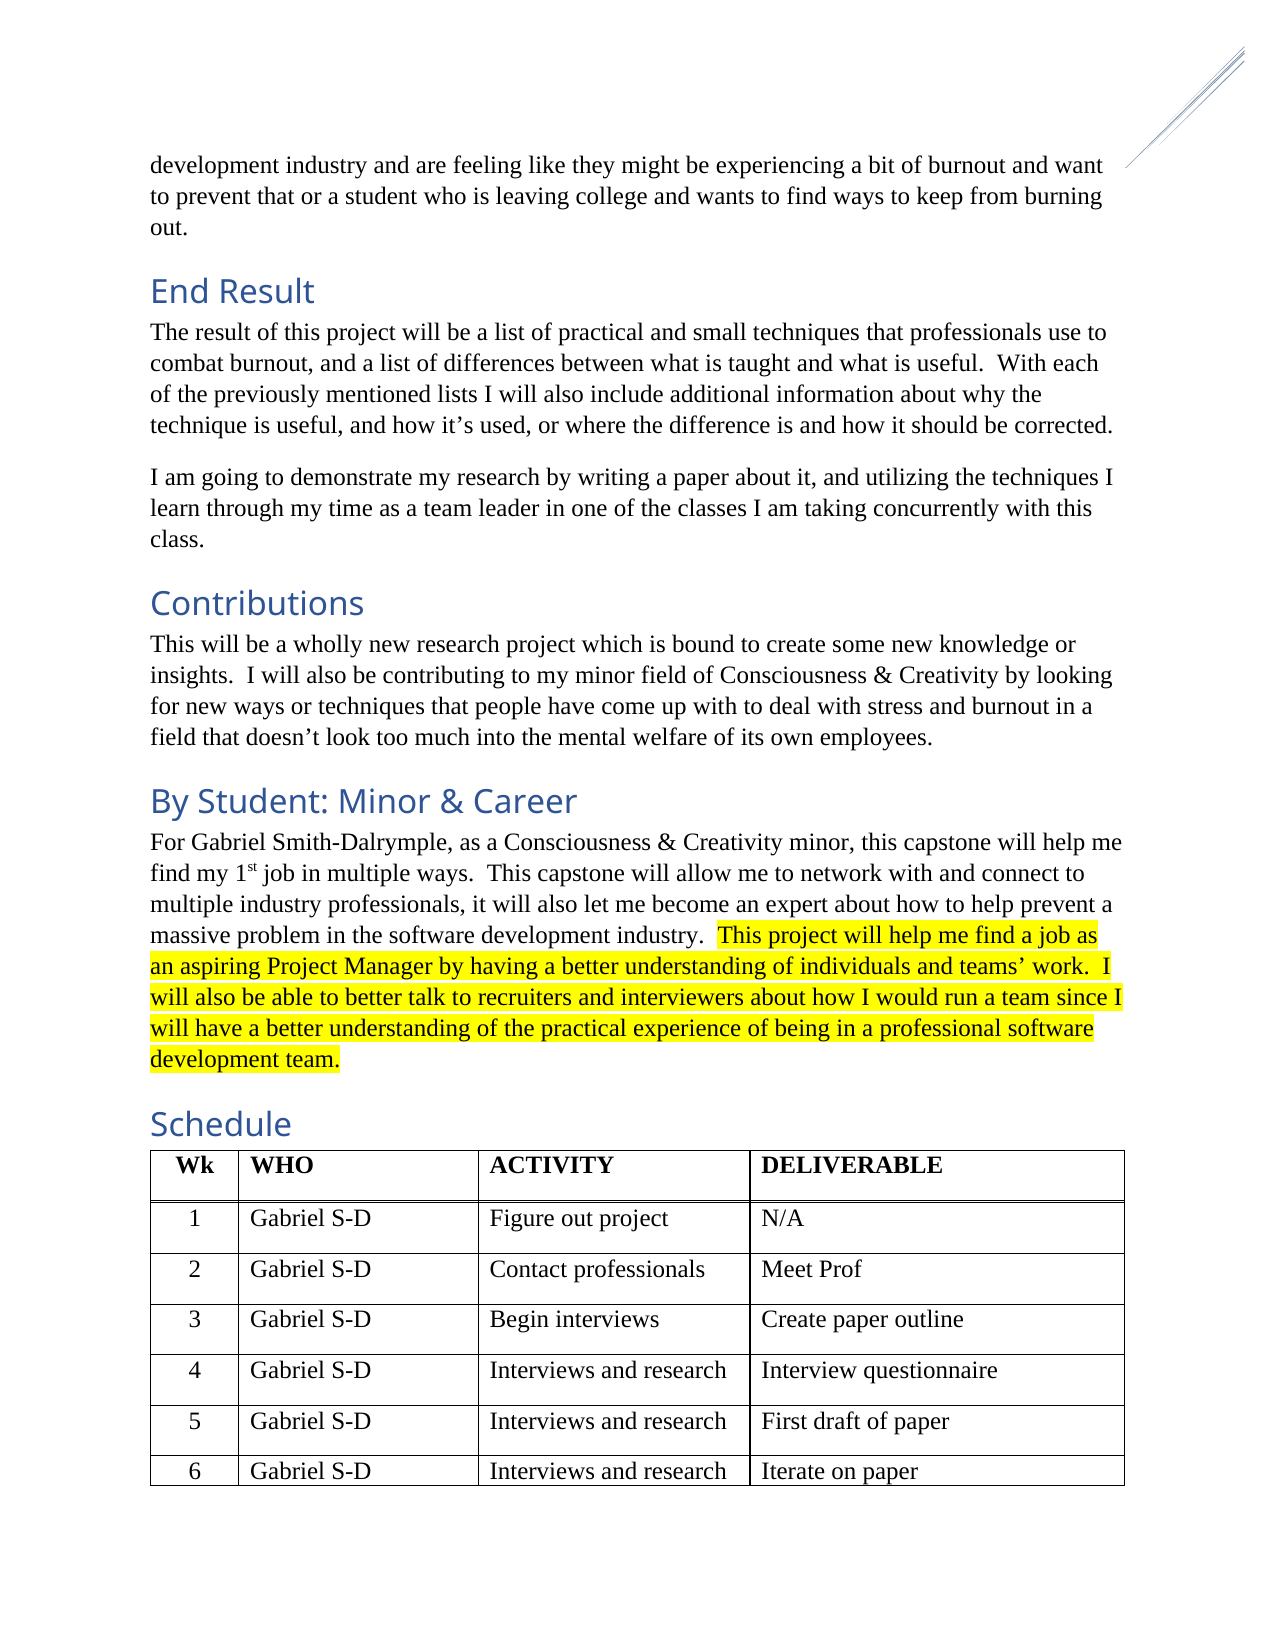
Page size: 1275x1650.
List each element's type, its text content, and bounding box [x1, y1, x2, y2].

table_header DELIVERABLE [751, 1151, 1124, 1200]
subtitle Schedule [150, 1101, 1125, 1146]
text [150, 150, 1125, 241]
table_header Wk [151, 1151, 238, 1200]
table_cell Gabriel S-D [239, 1406, 478, 1455]
table_cell Gabriel S-D [239, 1203, 478, 1253]
table_cell 2 [151, 1254, 238, 1303]
text I am going to demonstrate my research by writing a paper about it, and utilizing the techniques I learn through my time as a team leader in one of the classes I am taking concurrently with this class. [150, 462, 1125, 553]
table_cell N/A [751, 1203, 1124, 1253]
table_cell Interviews and research [479, 1355, 749, 1405]
table_cell Begin interviews [479, 1305, 749, 1354]
table_cell Gabriel S-D [239, 1254, 478, 1303]
table_cell 3 [151, 1305, 238, 1354]
table_cell Interviews and research [479, 1456, 749, 1485]
subtitle By Student: Minor & Career [150, 778, 1125, 824]
table_cell First draft of paper [751, 1406, 1124, 1455]
table_header ACTIVITY [479, 1151, 749, 1200]
text The result of this project will be a list of practical and small techniques that professionals use to combat burnout, and a list of differences between what is taught and what is useful. With each of the previously mentioned lists I will also include additional information about why the technique is useful, and how it’s used, or where the difference is and how it should be corrected. [150, 317, 1125, 439]
table_header WHO [239, 1151, 478, 1200]
table_cell 6 [151, 1456, 238, 1485]
subtitle End Result [150, 268, 1125, 313]
table_cell 1 [151, 1203, 238, 1253]
table_cell Create paper outline [751, 1305, 1124, 1354]
table_cell Contact professionals [479, 1254, 749, 1303]
table_cell Iterate on paper [751, 1456, 1124, 1485]
text For Gabriel Smith-Dalrymple, as a Consciousness & Creativity minor, this capstone will help me find my 1st job in multiple ways. This capstone will allow me to network with and connect to multiple industry professionals, it will also let me become an expert about how to help prevent a massive problem in the software development industry. This project will help me find a job as an aspiring Project Manager by having a better understanding of individuals and teams’ work. I will also be able to better talk to recruiters and interviewers about how I would run a team since I will have a better understanding of the practical experience of being in a professional software development team. [150, 827, 1125, 1073]
table_cell Interview questionnaire [751, 1355, 1124, 1405]
subtitle Contributions [150, 580, 1125, 626]
table_cell 4 [151, 1355, 238, 1405]
text This will be a wholly new research project which is bound to create some new knowledge or insights. I will also be contributing to my minor field of Consciousness & Creativity by looking for new ways or techniques that people have come up with to deal with stress and burnout in a field that doesn’t look too much into the mental welfare of its own employees. [150, 629, 1125, 751]
table_cell Meet Prof [751, 1254, 1124, 1303]
table_cell 5 [151, 1406, 238, 1455]
table_cell Interviews and research [479, 1406, 749, 1455]
table_cell Gabriel S-D [239, 1305, 478, 1354]
table_cell Gabriel S-D [239, 1355, 478, 1405]
table_cell Figure out project [479, 1203, 749, 1253]
table_cell Gabriel S-D [239, 1456, 478, 1485]
